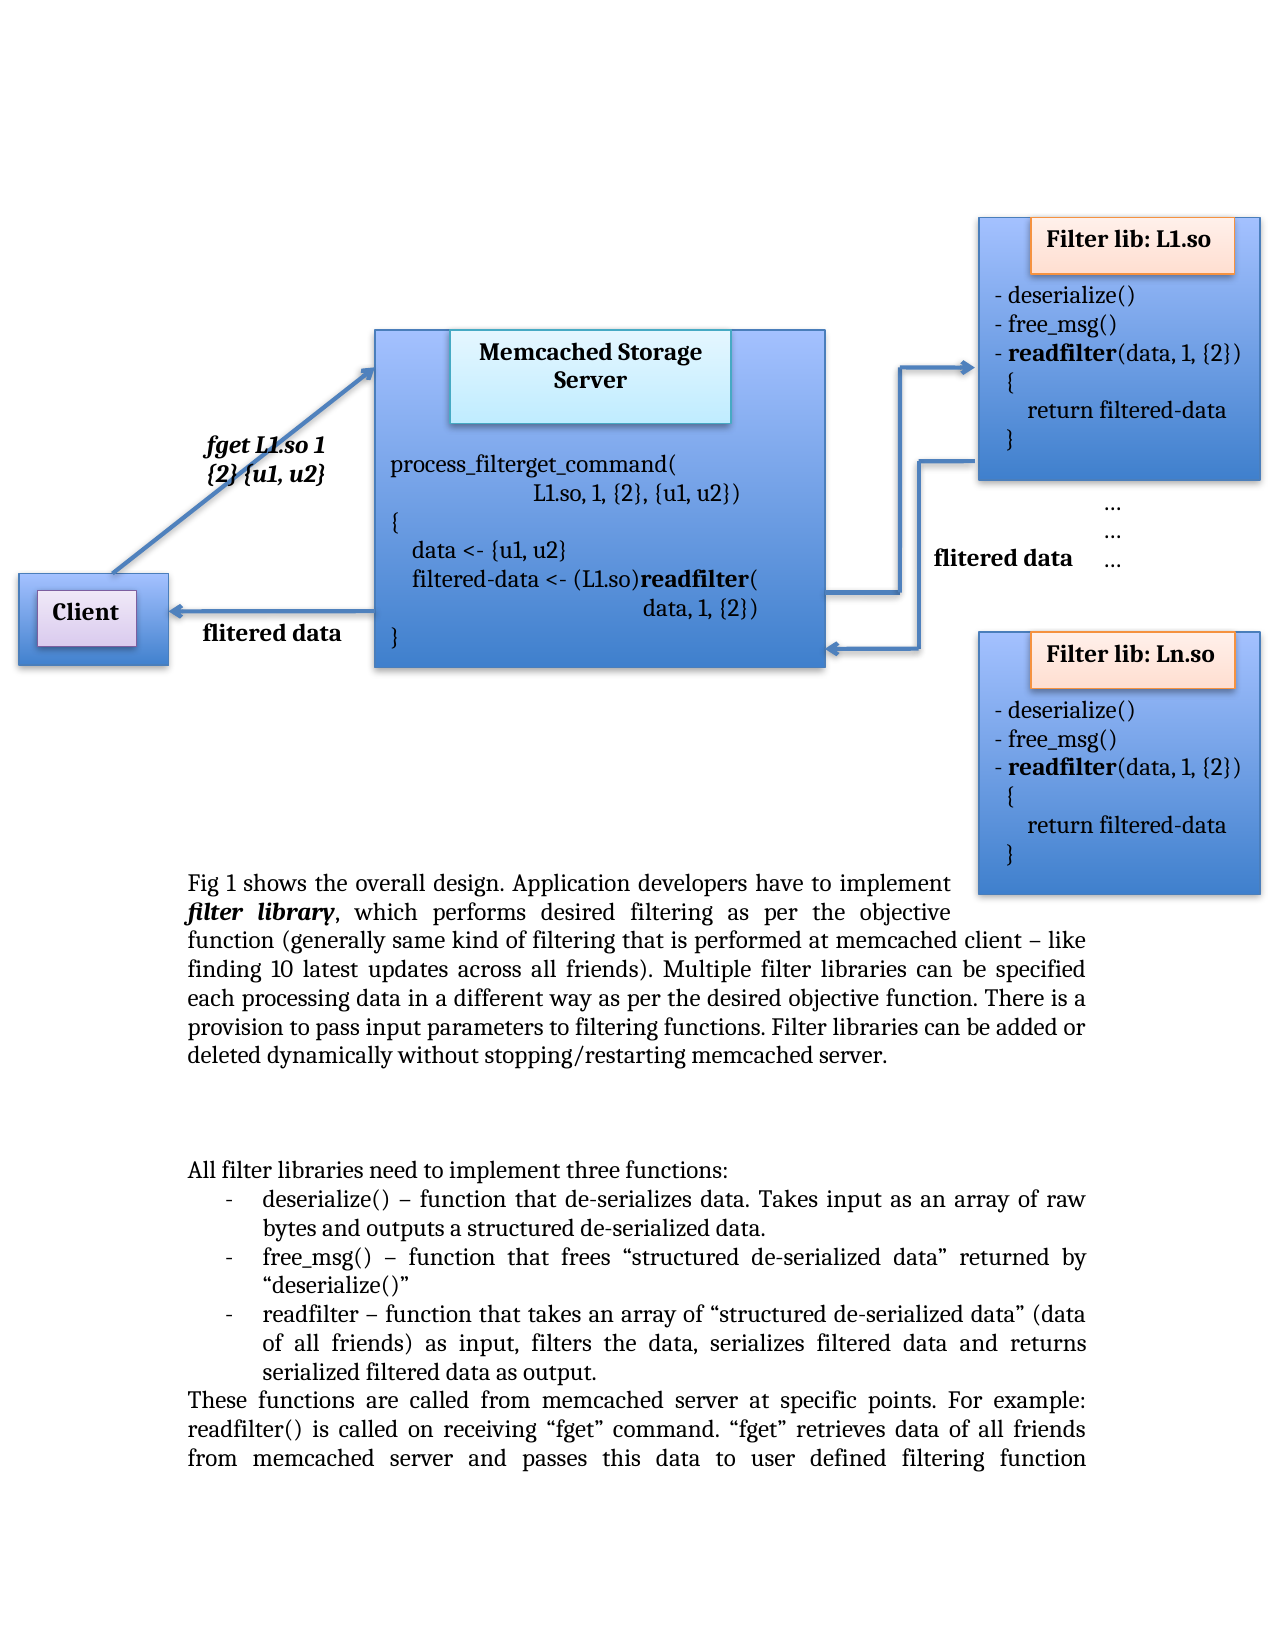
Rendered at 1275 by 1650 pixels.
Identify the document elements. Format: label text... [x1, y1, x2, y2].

text All filter libraries need to implement three functions: [187, 1156, 1087, 1185]
text Fig 1 shows the overall design. Application developers have to implement filter library, which performs desired filtering as per the objective function (generally same kind of filtering that is performed at memcached client – like finding 10 latest updates across all friends). Multiple filter libraries can be specified each processing data in a different way as per the desired objective function. There is a provision to pass input parameters to filtering functions. Filter libraries can be added or deleted dynamically without stopping/restarting memcached server. [187, 869, 1087, 1070]
list free_msg() – function that frees “structured de-serialized data” returned by “deserialize()” [225, 1242, 1087, 1300]
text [187, 1386, 1087, 1472]
list deserialize() – function that de-serializes data. Takes input as an array of raw bytes and outputs a structured de-serialized data. [225, 1185, 1087, 1242]
list readfilter – function that takes an array of “structured de-serialized data” (data of all friends) as input, filters the data, serializes filtered data and returns serialized filtered data as output. [225, 1300, 1087, 1386]
